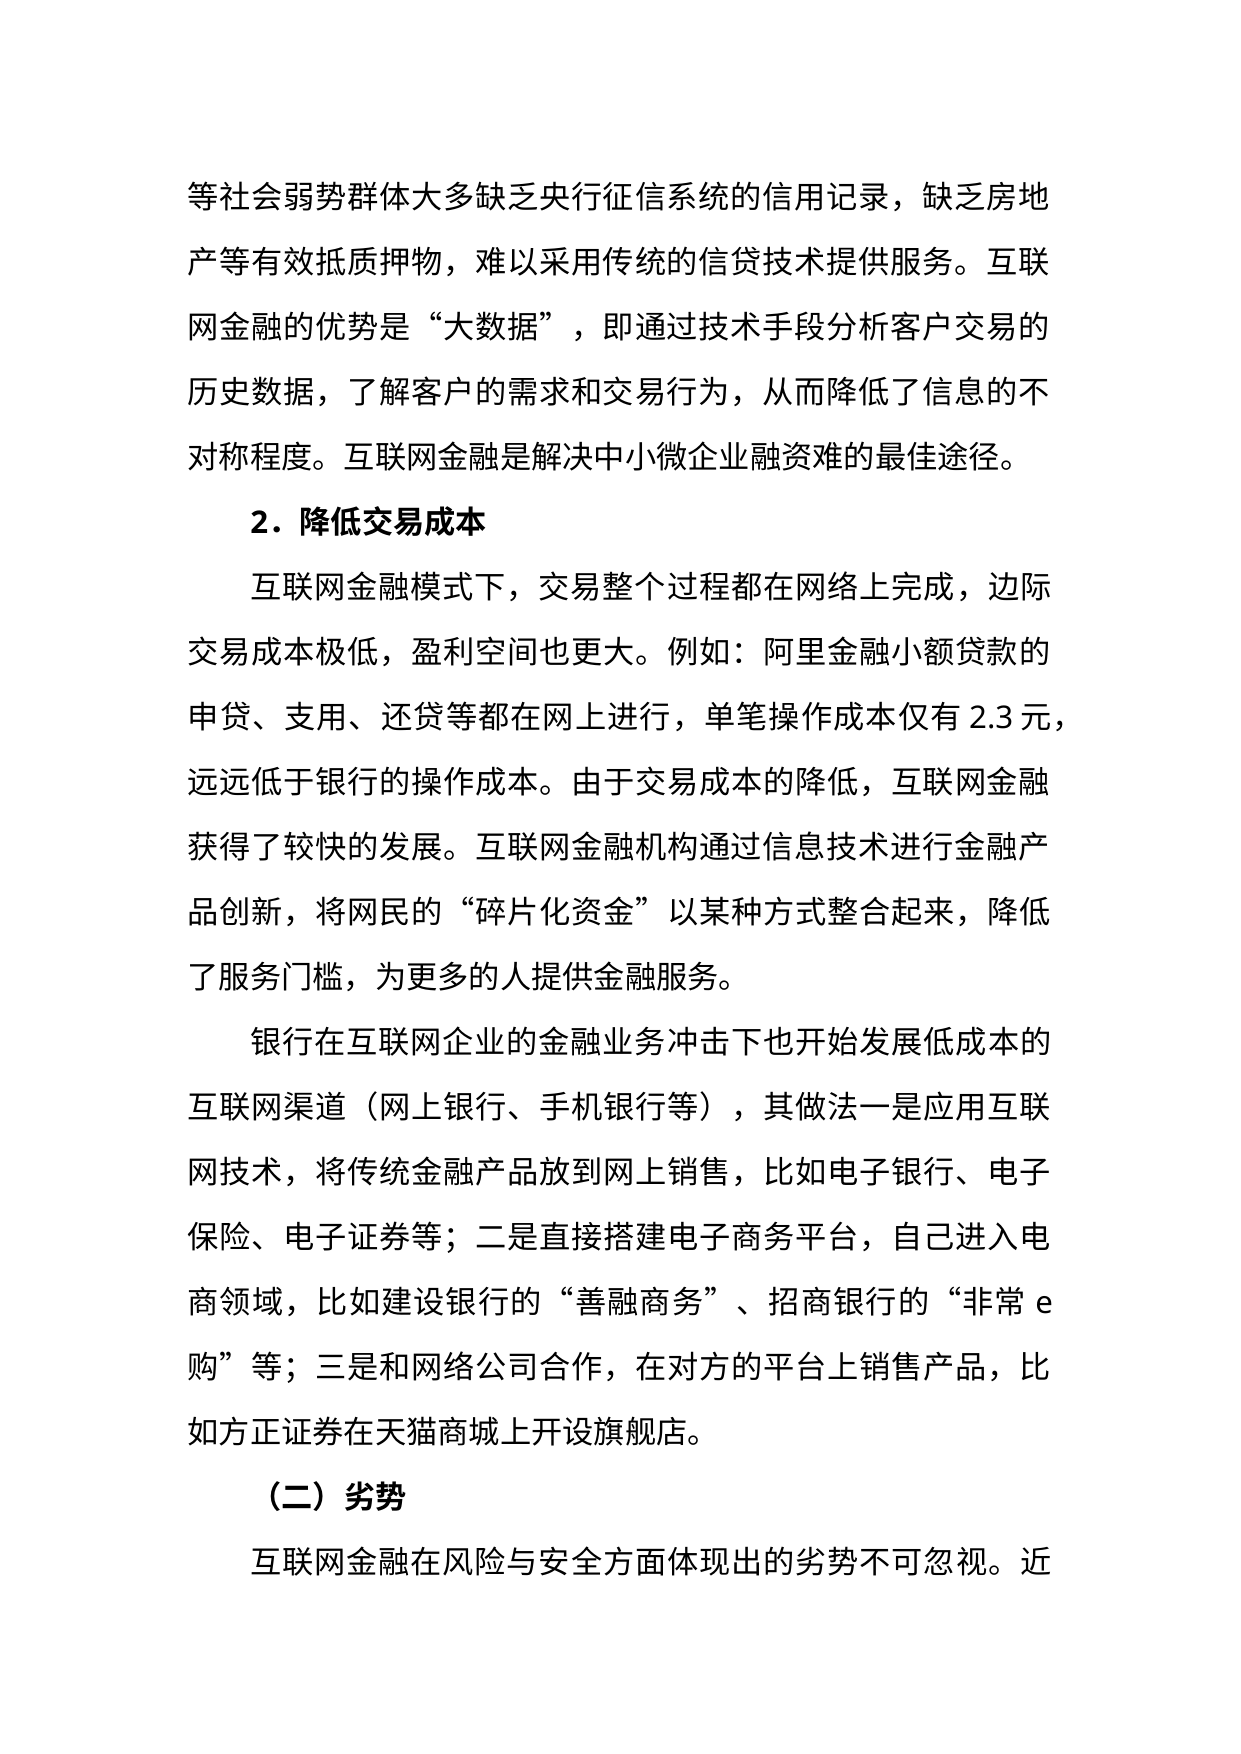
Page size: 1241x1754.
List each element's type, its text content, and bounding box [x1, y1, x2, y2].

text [187, 162, 1053, 487]
text 互联网金融模式下，交易整个过程都在网络上完成，边际交易成本极低，盈利空间也更大。例如：阿里金融小额贷款的申贷、支用、还贷等都在网上进行，单笔操作成本仅有2.3元，远远低于银行的操作成本。由于交易成本的降低，互联网金融获得了较快的发展。互联网金融机构通过信息技术进行金融产品创新，将网民的“碎片化资金”以某种方式整合起来，降低了服务门槛，为更多的人提供金融服务。 [187, 552, 1053, 1007]
subtitle （二）劣势 [187, 1462, 1053, 1527]
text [187, 1527, 1053, 1592]
text 2．降低交易成本 [187, 487, 1053, 552]
text 银行在互联网企业的金融业务冲击下也开始发展低成本的互联网渠道（网上银行、手机银行等），其做法一是应用互联网技术，将传统金融产品放到网上销售，比如电子银行、电子保险、电子证券等；二是直接搭建电子商务平台，自己进入电商领域，比如建设银行的“善融商务”、招商银行的“非常e购”等；三是和网络公司合作，在对方的平台上销售产品，比如方正证券在天猫商城上开设旗舰店。 [187, 1007, 1053, 1462]
